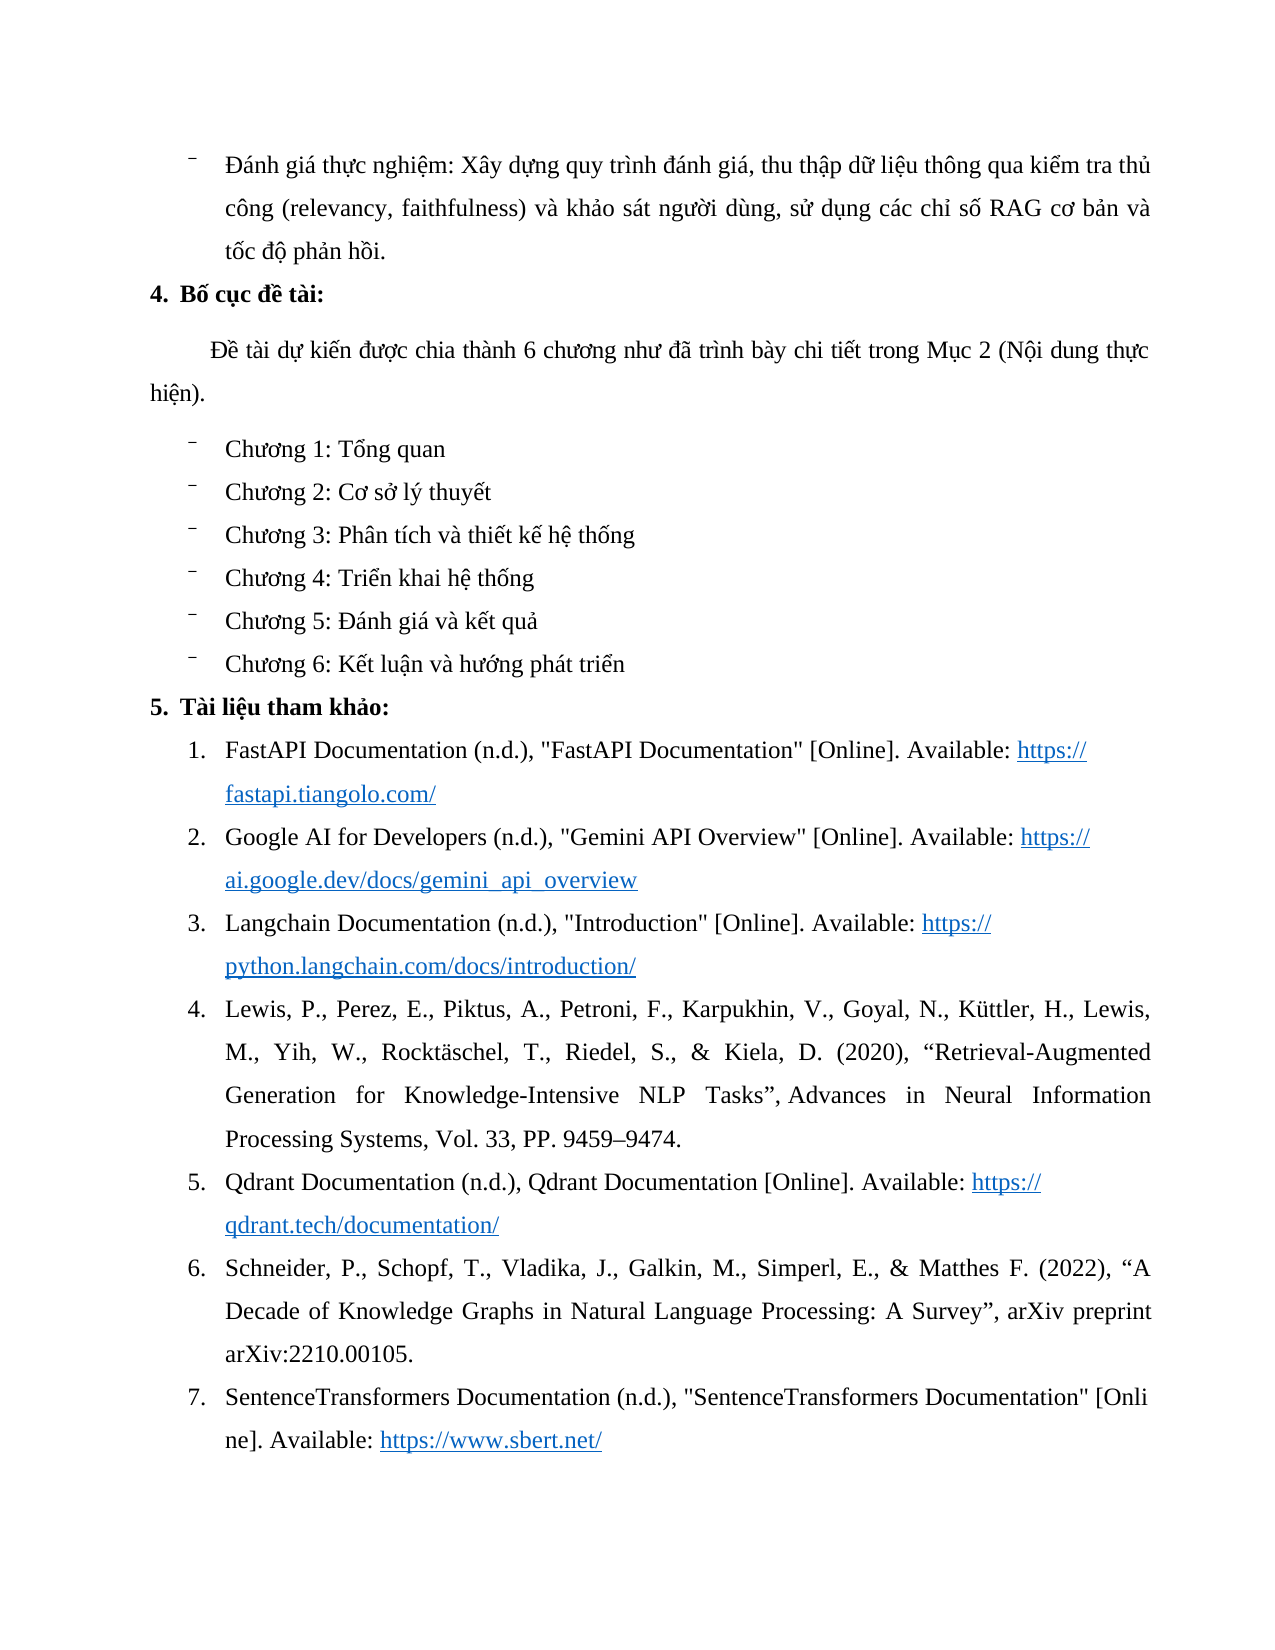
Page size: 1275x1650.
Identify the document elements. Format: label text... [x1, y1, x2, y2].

list Bố cục đề tài: [150, 279, 1152, 308]
list Langchain Documentation (n.d.), "Introduction" [Online]. Available: https://python.langchain.com/docs/introduction/ [187, 908, 1152, 980]
list Google AI for Developers (n.d.), "Gemini API Overview" [Online]. Available: https://ai.google.dev/docs/gemini_api_overview [187, 822, 1152, 894]
list Chương 6: Kết luận và hướng phát triển [187, 649, 1152, 678]
list Chương 2: Cơ sở lý thuyết [187, 477, 1152, 506]
list Lewis, P., Perez, E., Piktus, A., Petroni, F., Karpukhin, V., Goyal, N., Küttler, H., Lewis, M., Yih, W., Rocktäschel, T., Riedel, S., & Kiela, D. (2020), “Retrieval-Augmented Generation for Knowledge-Intensive NLP Tasks”, Advances in Neural Information Processing Systems, Vol. 33, PP. 9459–9474. [187, 994, 1152, 1152]
list Tài liệu tham khảo: [150, 692, 1152, 721]
list Chương 1: Tổng quan [187, 434, 1152, 462]
list SentenceTransformers Documentation (n.d.), "SentenceTransformers Documentation" [Online]. Available: https://www.sbert.net/ [187, 1382, 1152, 1454]
list Chương 4: Triển khai hệ thống [187, 563, 1152, 592]
list Chương 3: Phân tích và thiết kế hệ thống [187, 520, 1152, 549]
list Schneider, P., Schopf, T., Vladika, J., Galkin, M., Simperl, E., & Matthes F. (2022), “A Decade of Knowledge Graphs in Natural Language Processing: A Survey”, arXiv preprint arXiv:2210.00105. [187, 1253, 1152, 1368]
list Chương 5: Đánh giá và kết quả [187, 606, 1152, 635]
list FastAPI Documentation (n.d.), "FastAPI Documentation" [Online]. Available: https://fastapi.tiangolo.com/ [187, 736, 1152, 807]
text Đề tài dự kiến được chia thành 6 chương như đã trình bày chi tiết trong Mục 2 (Nội dung thực hiện). [150, 335, 1152, 407]
list Qdrant Documentation (n.d.), Qdrant Documentation [Online]. Available: https://qdrant.tech/documentation/ [187, 1167, 1152, 1239]
